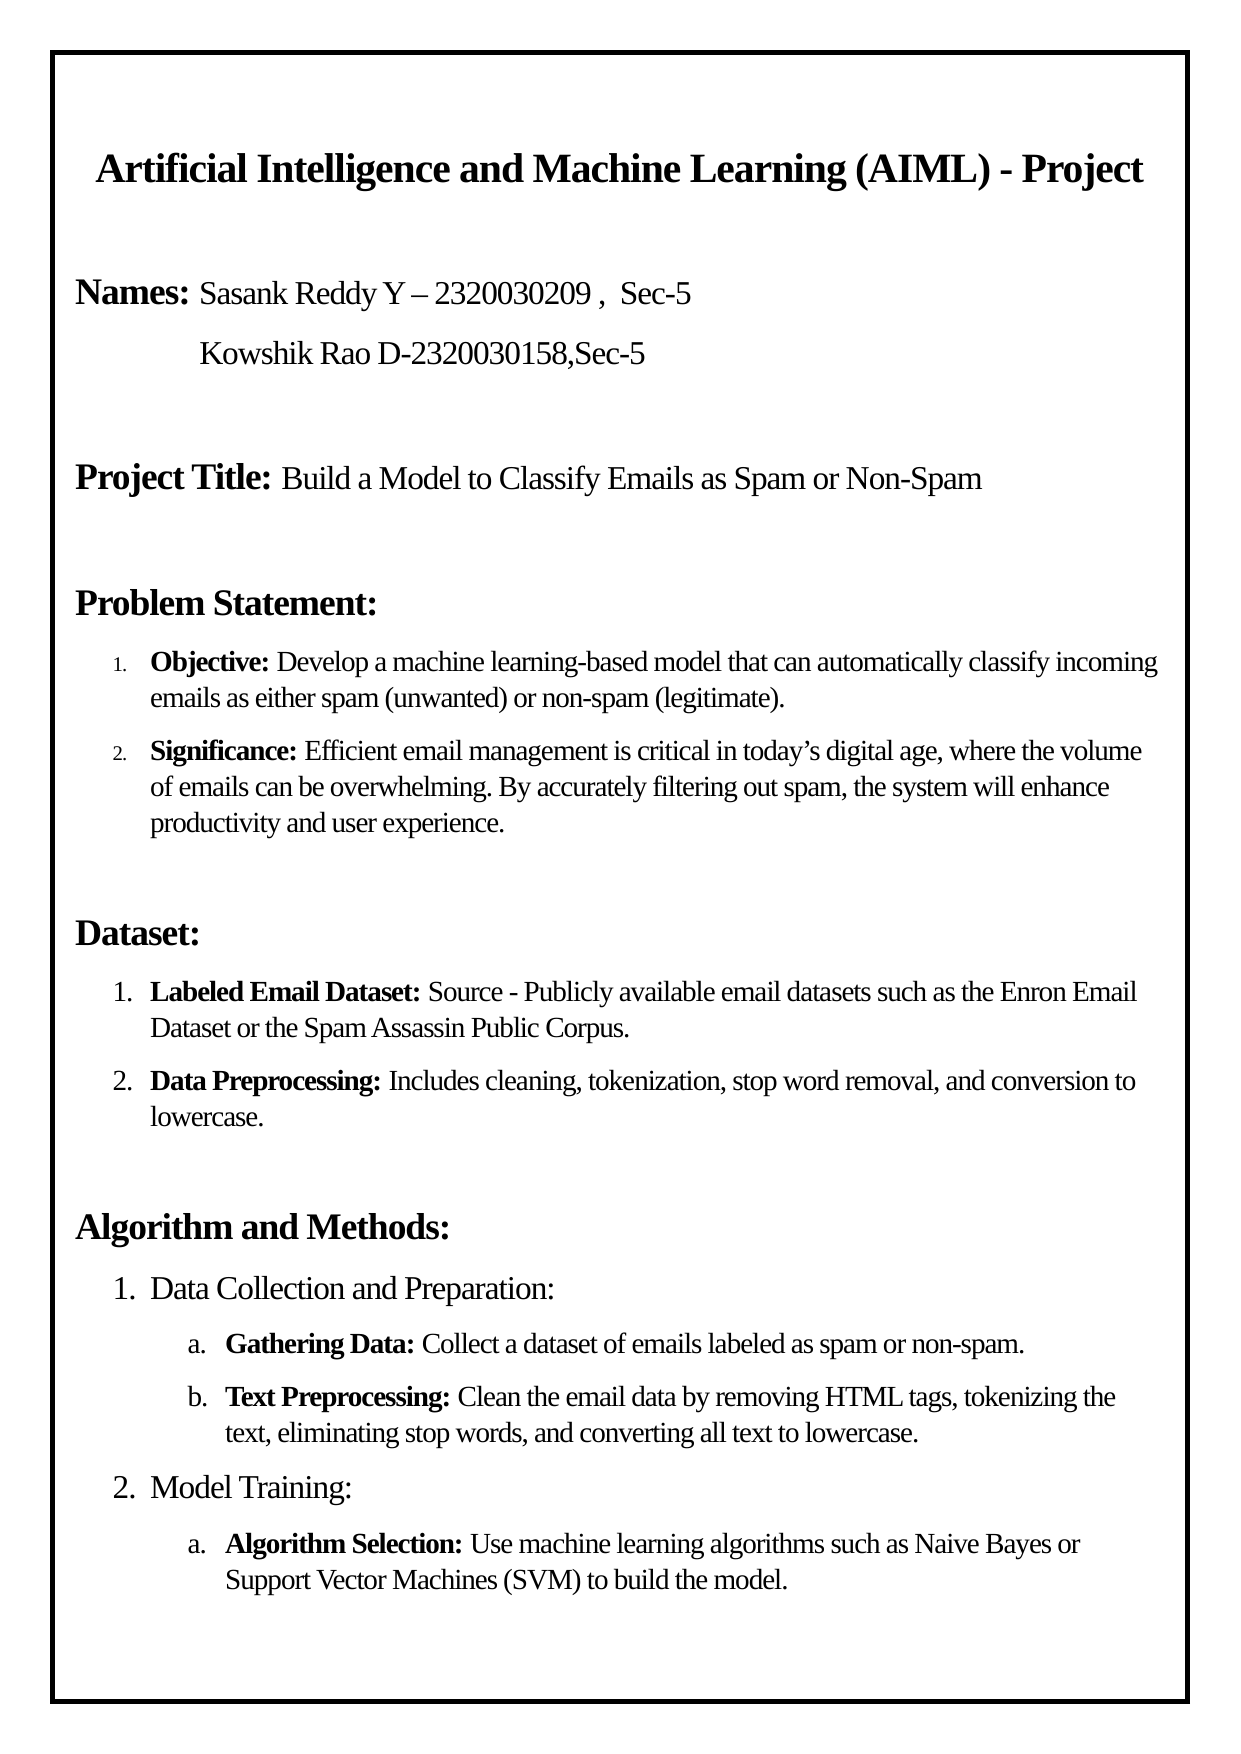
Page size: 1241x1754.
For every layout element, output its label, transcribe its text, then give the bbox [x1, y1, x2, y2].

list Algorithm Selection: Use machine learning algorithms such as Naive Bayes or Support Vector Machines (SVM) to build the model. [187, 1526, 1165, 1595]
list Objective: Develop a machine learning-based model that can automatically classify incoming emails as either spam (unwanted) or non-spam (legitimate). [112, 644, 1165, 713]
list Significance: Efficient email management is critical in today’s digital age, where the volume of emails can be overwhelming. By accurately filtering out spam, the system will enhance productivity and user experience. [112, 733, 1165, 839]
text Names: Sasank Reddy Y – 2320030209 , Sec-5 [75, 270, 1165, 313]
list Data Preprocessing: Includes cleaning, tokenization, stop word removal, and conversion to lowercase. [112, 1063, 1165, 1133]
text Project Title: Build a Model to Classify Emails as Spam or Non-Spam [75, 454, 1165, 497]
list Model Training: [112, 1468, 1165, 1506]
list Labeled Email Dataset: Source - Publicly available email datasets such as the Enron Email Dataset or the Spam Assassin Public Corpus. [112, 974, 1165, 1044]
text Problem Statement: [75, 581, 1165, 624]
text Algorithm and Methods: [75, 1205, 1165, 1248]
list Gathering Data: Collect a dataset of emails labeled as spam or non-spam. [187, 1326, 1165, 1359]
text Kowshik Rao D-2320030158,Sec-5 [75, 333, 1165, 371]
list Text Preprocessing: Clean the email data by removing HTML tags, tokenizing the text, eliminating stop words, and converting all text to lowercase. [187, 1379, 1165, 1448]
list Data Collection and Preparation: [112, 1268, 1165, 1306]
text Artificial Intelligence and Machine Learning (AIML) - Project [75, 143, 1165, 191]
text Dataset: [75, 911, 1165, 954]
